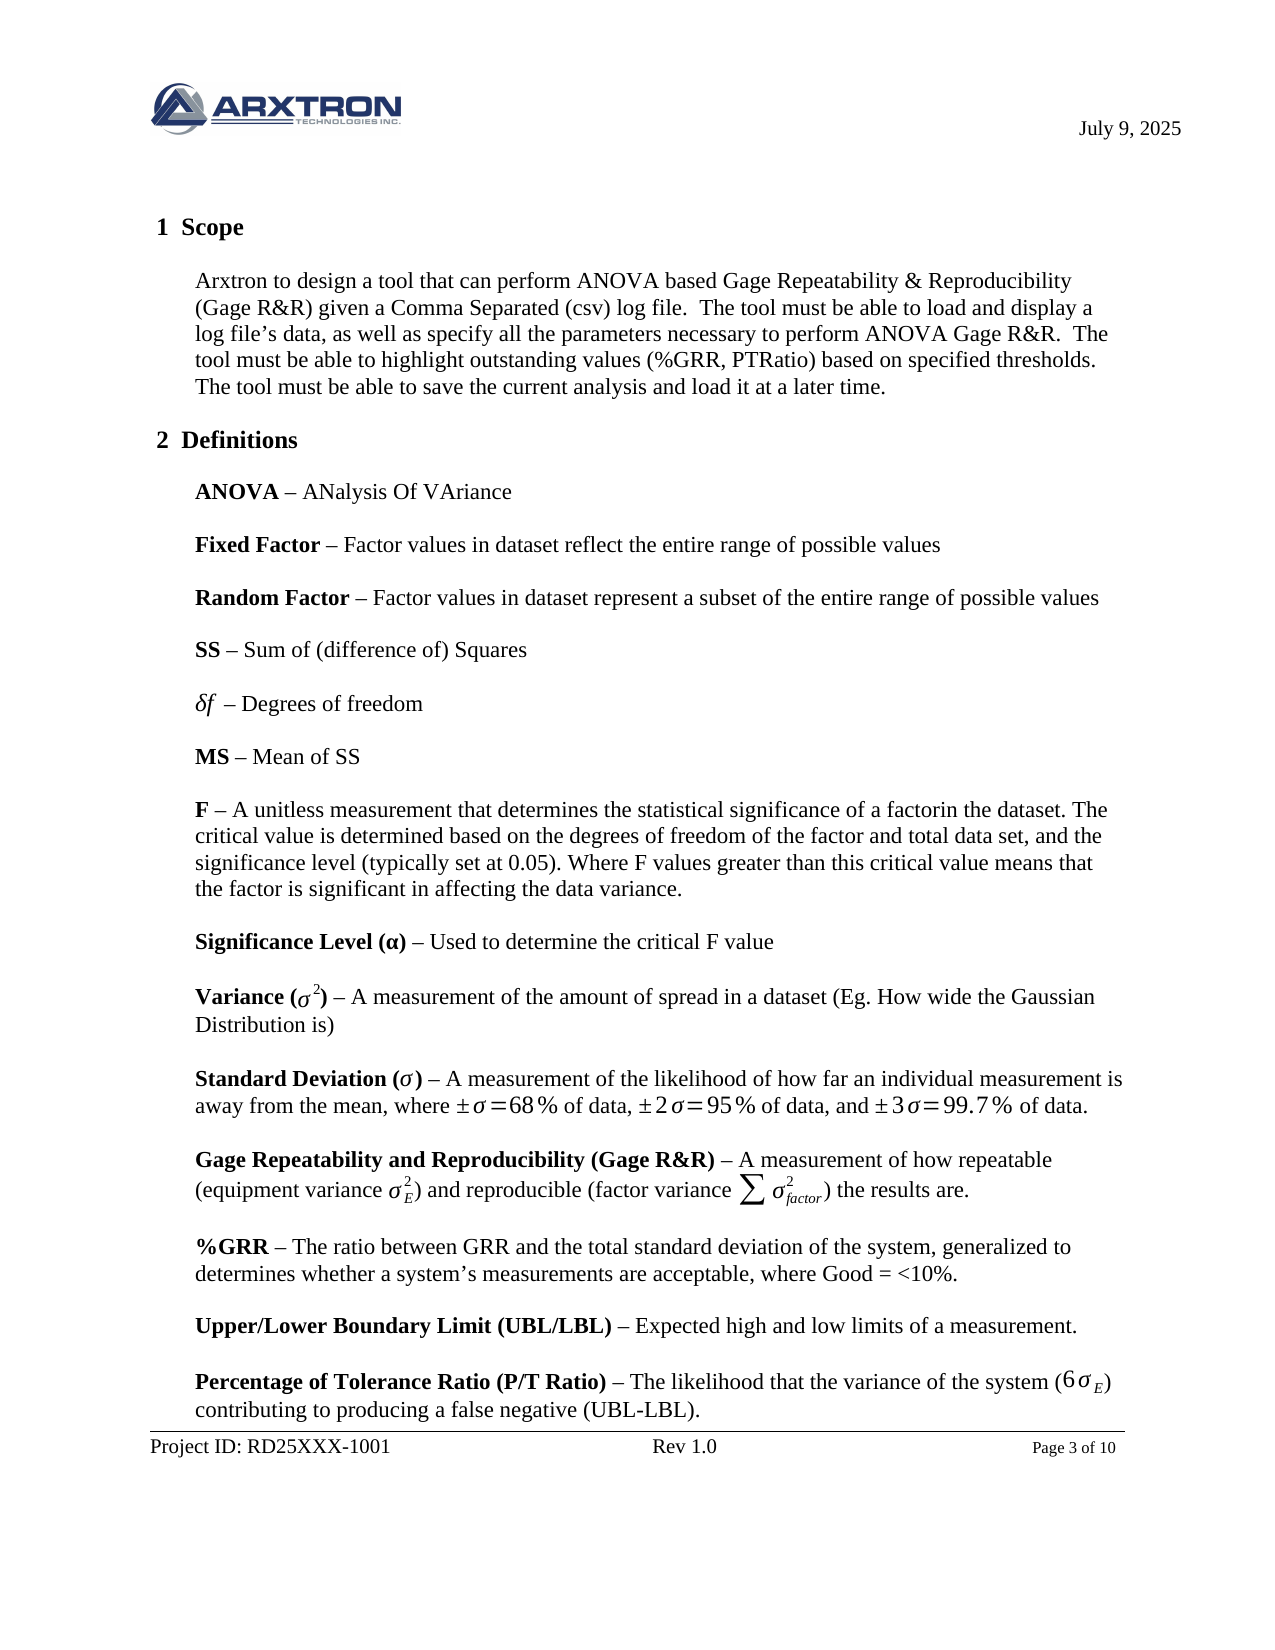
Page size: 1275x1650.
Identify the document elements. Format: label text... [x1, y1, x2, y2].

text Random Factor – Factor values in dataset represent a subset of the entire range of possible values [195, 584, 1125, 610]
text Percentage of Tolerance Ratio (P/T Ratio) – The likelihood that the variance of the system () contributing to producing a false negative (UBL-LBL). [195, 1365, 1125, 1423]
text Upper/Lower Boundary Limit (UBL/LBL) – Expected high and low limits of a measurement. [195, 1312, 1125, 1339]
text SS – Sum of (difference of) Squares [195, 637, 1125, 663]
text – Degrees of freedom [195, 689, 1125, 717]
text Arxtron to design a tool that can perform ANOVA based Gage Repeatability & Reproducibility (Gage R&R) given a Comma Separated (csv) log file. The tool must be able to load and display a log file’s data, as well as specify all the parameters necessary to perform ANOVA Gage R&R. The tool must be able to highlight outstanding values (%GRR, PTRatio) based on specified thresholds. The tool must be able to save the current analysis and load it at a later time. [195, 267, 1125, 399]
text Standard Deviation () – A measurement of the likelihood of how far an individual measurement is away from the mean, where of data, of data, and of data. [195, 1064, 1125, 1119]
text ANOVA – ANalysis Of VAriance [195, 478, 1125, 505]
picture [150, 82, 402, 136]
text Variance () – A measurement of the amount of spread in a dataset (Eg. How wide the Gaussian Distribution is) [195, 980, 1125, 1038]
text Gage Repeatability and Reproducibility (Gage R&R) – A measurement of how repeatable (equipment variance ) and reproducible (factor variance ) the results are. [195, 1146, 1125, 1207]
text F – A unitless measurement that determines the statistical significance of a factorin the dataset. The critical value is determined based on the degrees of freedom of the factor and total data set, and the significance level (typically set at 0.05). Where F values greater than this critical value means that the factor is significant in affecting the data variance. [195, 796, 1125, 901]
subtitle Scope [150, 212, 1125, 241]
text Fixed Factor – Factor values in dataset reflect the entire range of possible values [195, 531, 1125, 557]
text MS – Mean of SS [195, 743, 1125, 769]
subtitle Definitions [150, 426, 1125, 454]
text %GRR – The ratio between GRR and the total standard deviation of the system, generalized to determines whether a system’s measurements are acceptable, where Good = <10%. [195, 1233, 1125, 1286]
text Significance Level (α) – Used to determine the critical F value [195, 928, 1125, 954]
